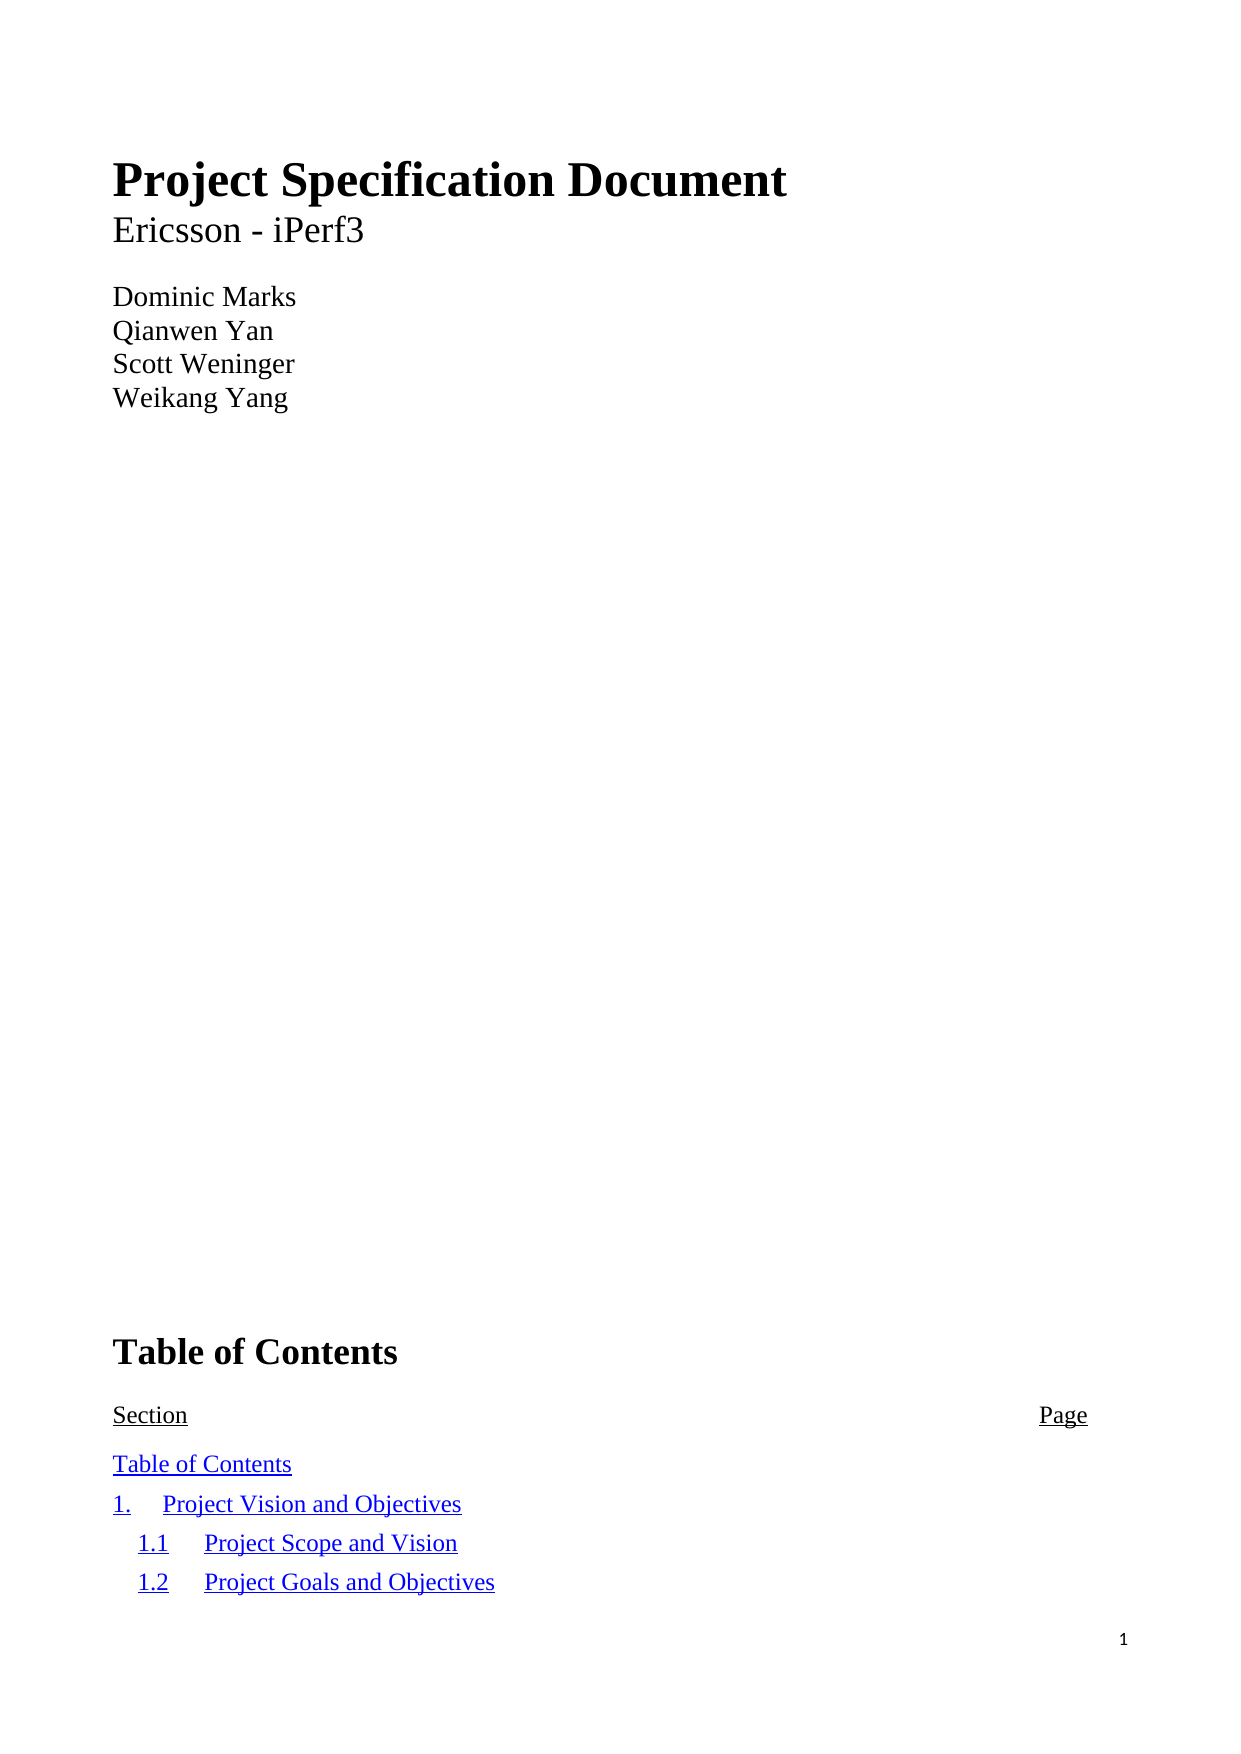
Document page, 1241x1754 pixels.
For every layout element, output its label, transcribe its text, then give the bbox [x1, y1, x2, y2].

text 1.2 Project Goals and Objectives [137, 1567, 1128, 1596]
text Project Specification Document [112, 150, 1128, 207]
text Qianwen Yan [112, 313, 1128, 346]
text Table of Contents [112, 1329, 1128, 1373]
text Ericsson - iPerf3 [112, 207, 1128, 251]
text 1. Project Vision and Objectives [112, 1489, 1128, 1517]
text Table of Contents [112, 1449, 1128, 1478]
text 1.1 Project Scope and Vision [137, 1528, 1128, 1557]
text Dominic Marks [112, 279, 1128, 313]
text Weikang Yang [112, 380, 1128, 413]
text Scott Weninger [112, 346, 1128, 380]
text Section Page [112, 1400, 1128, 1429]
